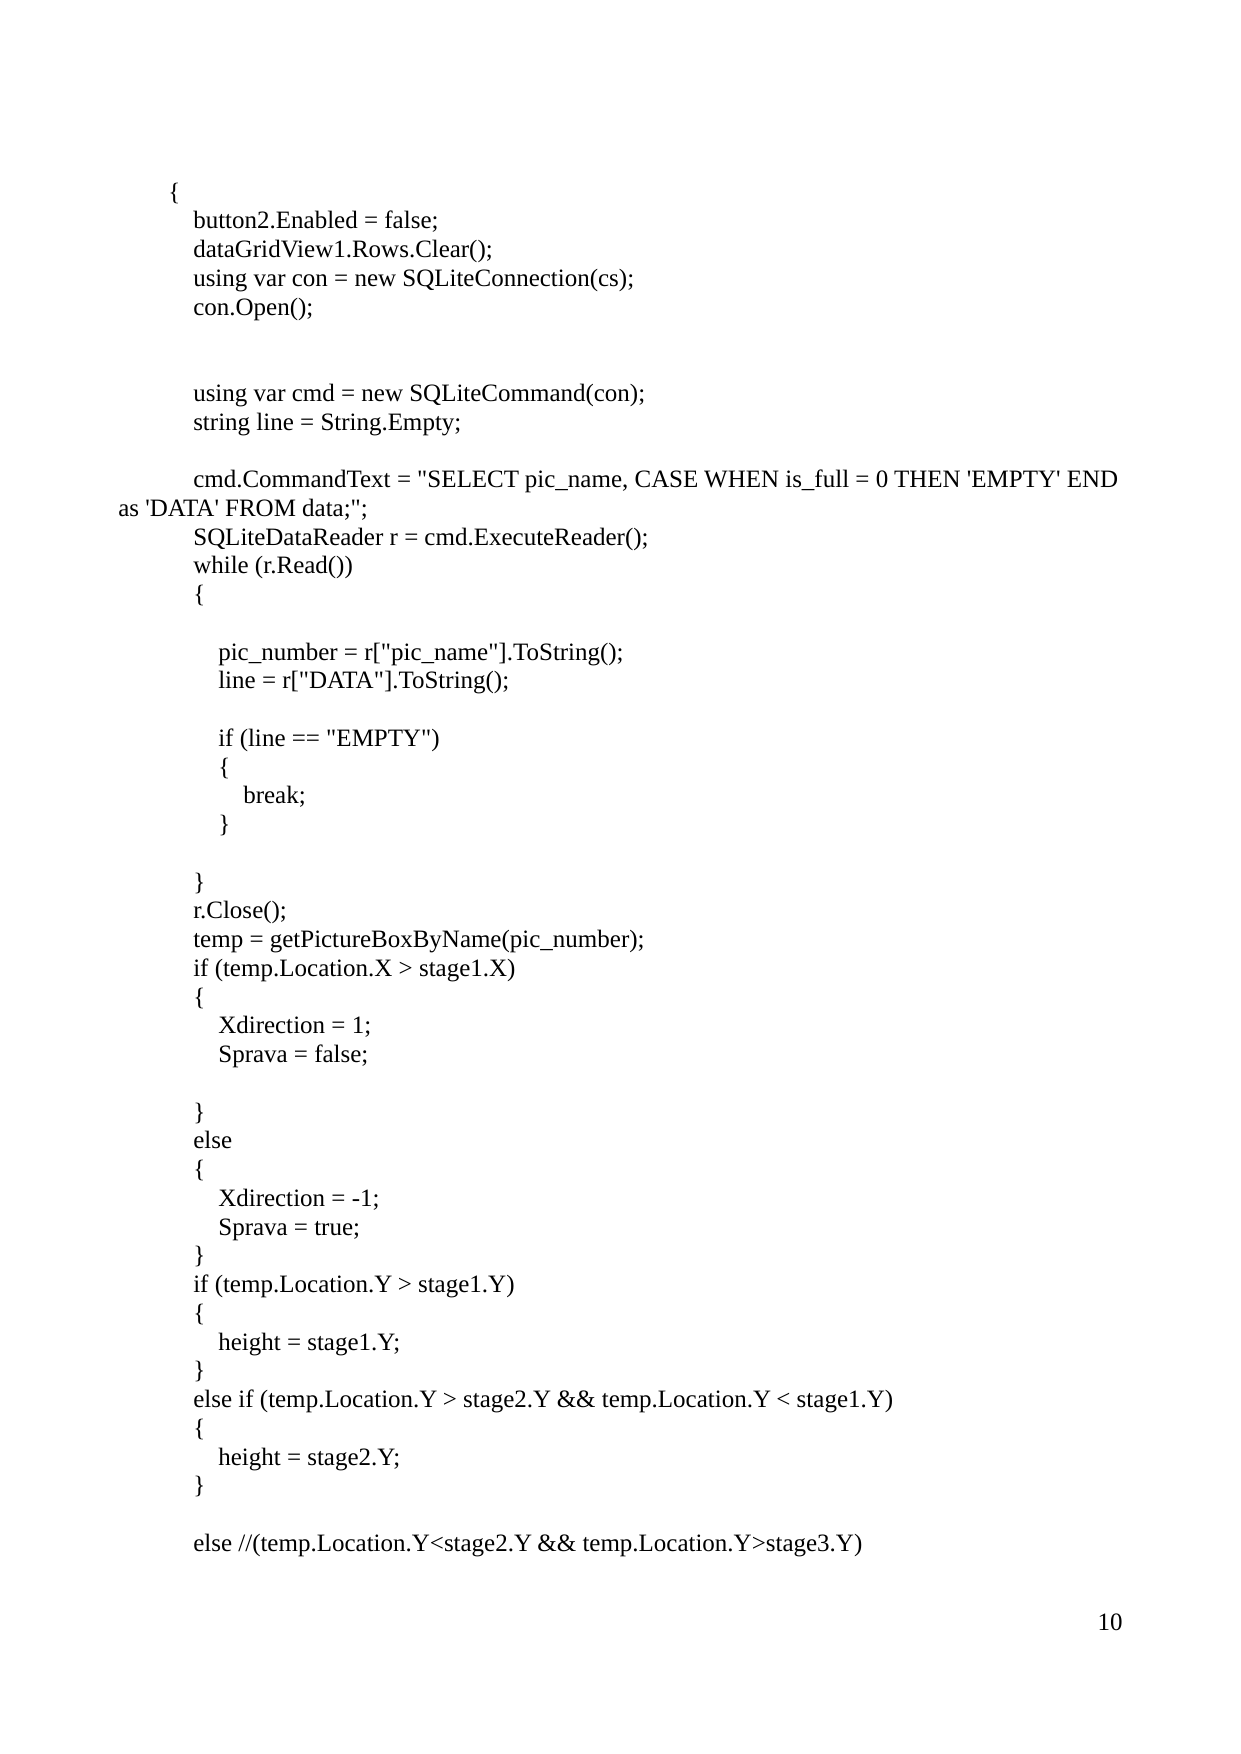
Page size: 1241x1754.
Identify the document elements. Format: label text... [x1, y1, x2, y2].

text } [118, 1241, 1122, 1269]
text line = r["DATA"].ToString(); [118, 666, 1122, 694]
text else //(temp.Location.Y<stage2.Y && temp.Location.Y>stage3.Y) [118, 1528, 1122, 1557]
text r.Close(); [118, 896, 1122, 924]
text } [118, 867, 1122, 896]
text if (temp.Location.Y > stage1.Y) [118, 1269, 1122, 1298]
text { [118, 1413, 1122, 1442]
text dataGridView1.Rows.Clear(); [118, 234, 1122, 263]
text while (r.Read()) [118, 551, 1122, 579]
text { [118, 752, 1122, 781]
text { [118, 982, 1122, 1011]
text con.Open(); [118, 292, 1122, 321]
text { [118, 579, 1122, 608]
text height = stage2.Y; [118, 1442, 1122, 1471]
text } [118, 1097, 1122, 1126]
text button2.Enabled = false; [118, 206, 1122, 234]
text else if (temp.Location.Y > stage2.Y && temp.Location.Y < stage1.Y) [118, 1384, 1122, 1413]
text using var cmd = new SQLiteCommand(con); [118, 378, 1122, 407]
text break; [118, 781, 1122, 809]
text if (temp.Location.X > stage1.X) [118, 953, 1122, 982]
text pic_number = r["pic_name"].ToString(); [118, 637, 1122, 666]
text string line = String.Empty; [118, 407, 1122, 436]
text cmd.CommandText = "SELECT pic_name, CASE WHEN is_full = 0 THEN 'EMPTY' END as 'DATA' FROM data;"; [118, 464, 1122, 522]
text if (line == "EMPTY") [118, 723, 1122, 752]
text temp = getPictureBoxByName(pic_number); [118, 924, 1122, 953]
text height = stage1.Y; [118, 1327, 1122, 1356]
text { [118, 1298, 1122, 1327]
text } [118, 1356, 1122, 1384]
text Xdirection = 1; [118, 1011, 1122, 1039]
text } [118, 809, 1122, 838]
text } [118, 1471, 1122, 1499]
text Sprava = false; [118, 1039, 1122, 1068]
text { [118, 177, 1122, 206]
text SQLiteDataReader r = cmd.ExecuteReader(); [118, 522, 1122, 551]
text else [118, 1126, 1122, 1154]
text Xdirection = -1; [118, 1183, 1122, 1212]
text Sprava = true; [118, 1212, 1122, 1241]
text { [118, 1154, 1122, 1183]
text using var con = new SQLiteConnection(cs); [118, 263, 1122, 292]
